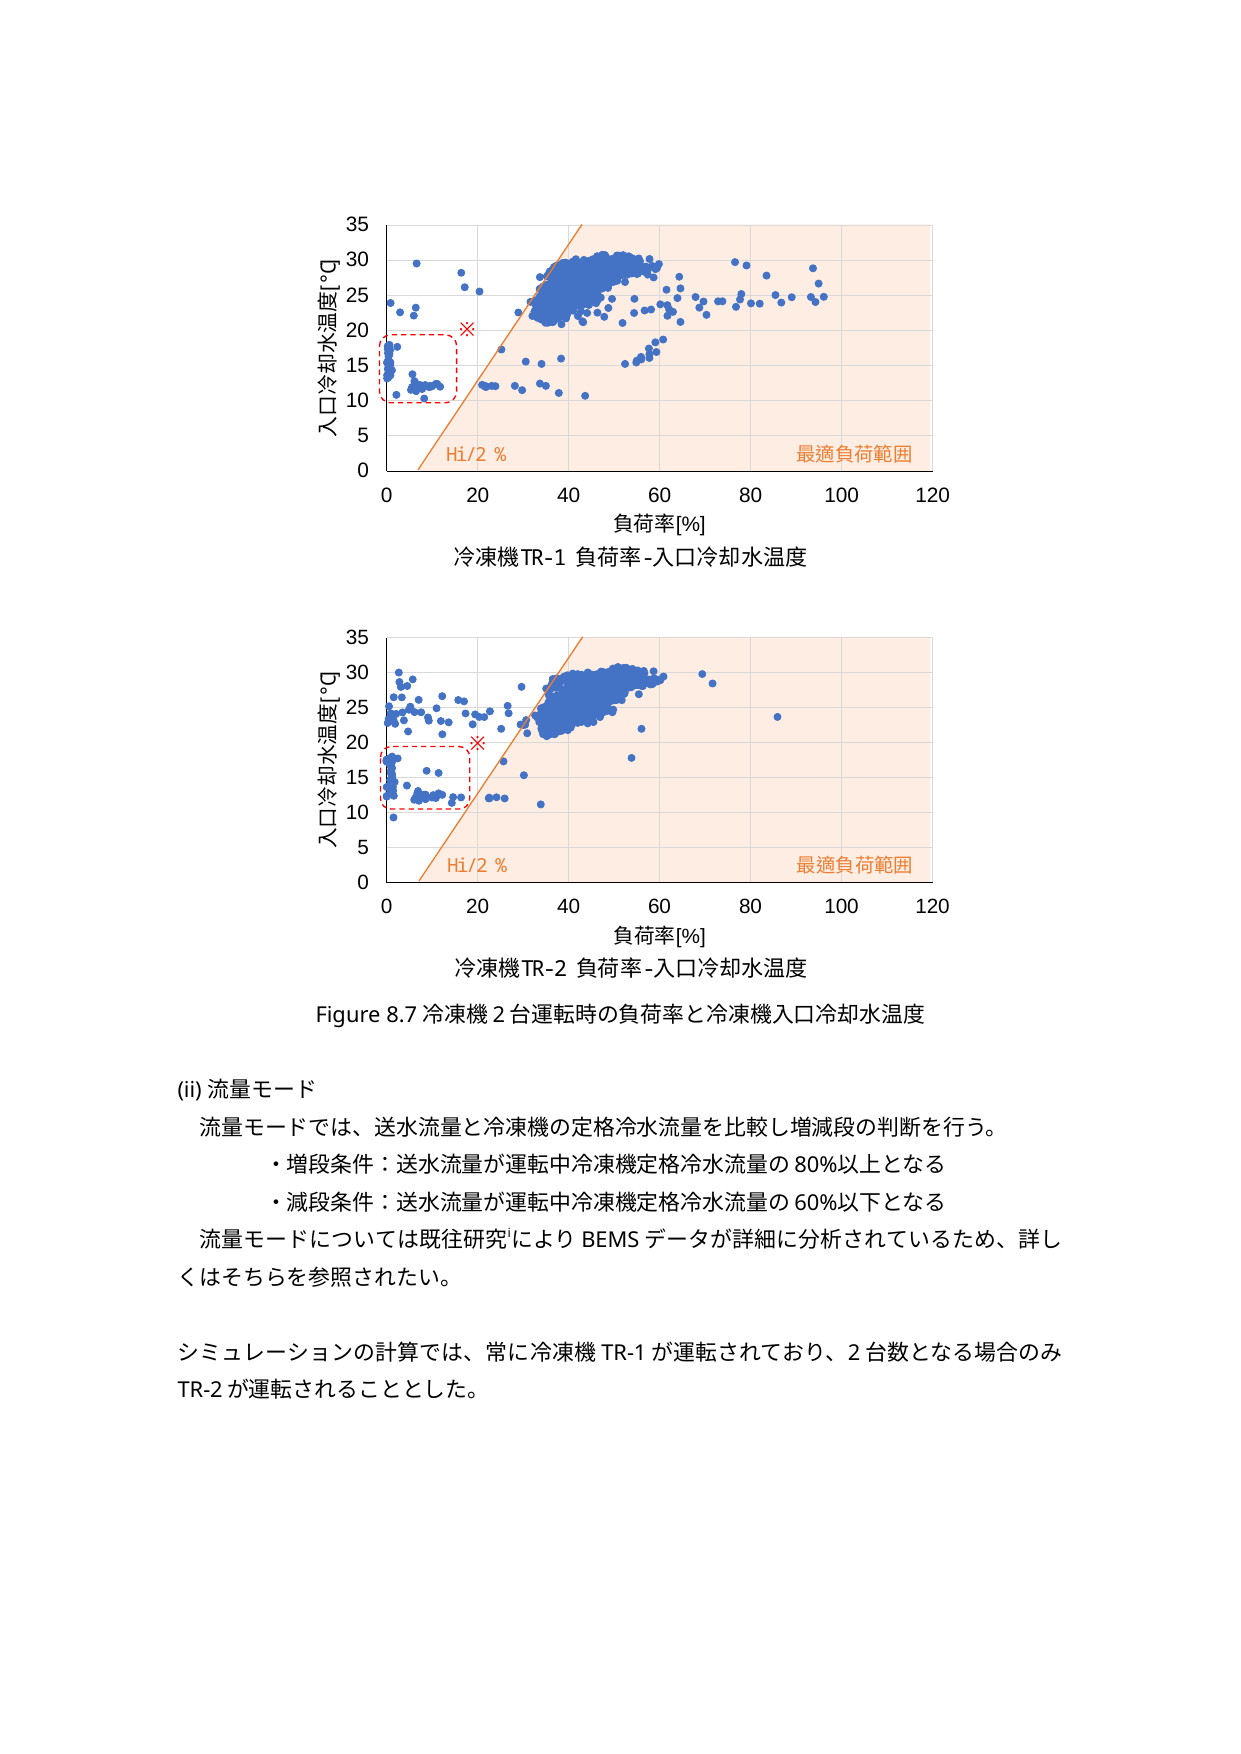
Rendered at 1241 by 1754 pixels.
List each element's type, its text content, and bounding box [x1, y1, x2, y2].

text 流量モードでは、送水流量と冷凍機の定格冷水流量を比較し増減段の判断を行う。 [177, 1107, 1063, 1144]
text 流量モードについては既往研究によりBEMSデータが詳細に分析されているため、詳しくはそちらを参照されたい。 [177, 1219, 1063, 1294]
text シミュレーションの計算では、常に冷凍機TR-1が運転されており、2台数となる場合のみTR-2が運転されることとした。 [177, 1332, 1063, 1407]
text (ii) 流量モード [177, 1069, 1063, 1107]
table_header [177, 207, 1063, 994]
text ・減段条件：送水流量が運転中冷凍機定格冷水流量の60%以下となる [177, 1182, 1063, 1219]
text ・増段条件：送水流量が運転中冷凍機定格冷水流量の80%以上となる [177, 1144, 1063, 1182]
